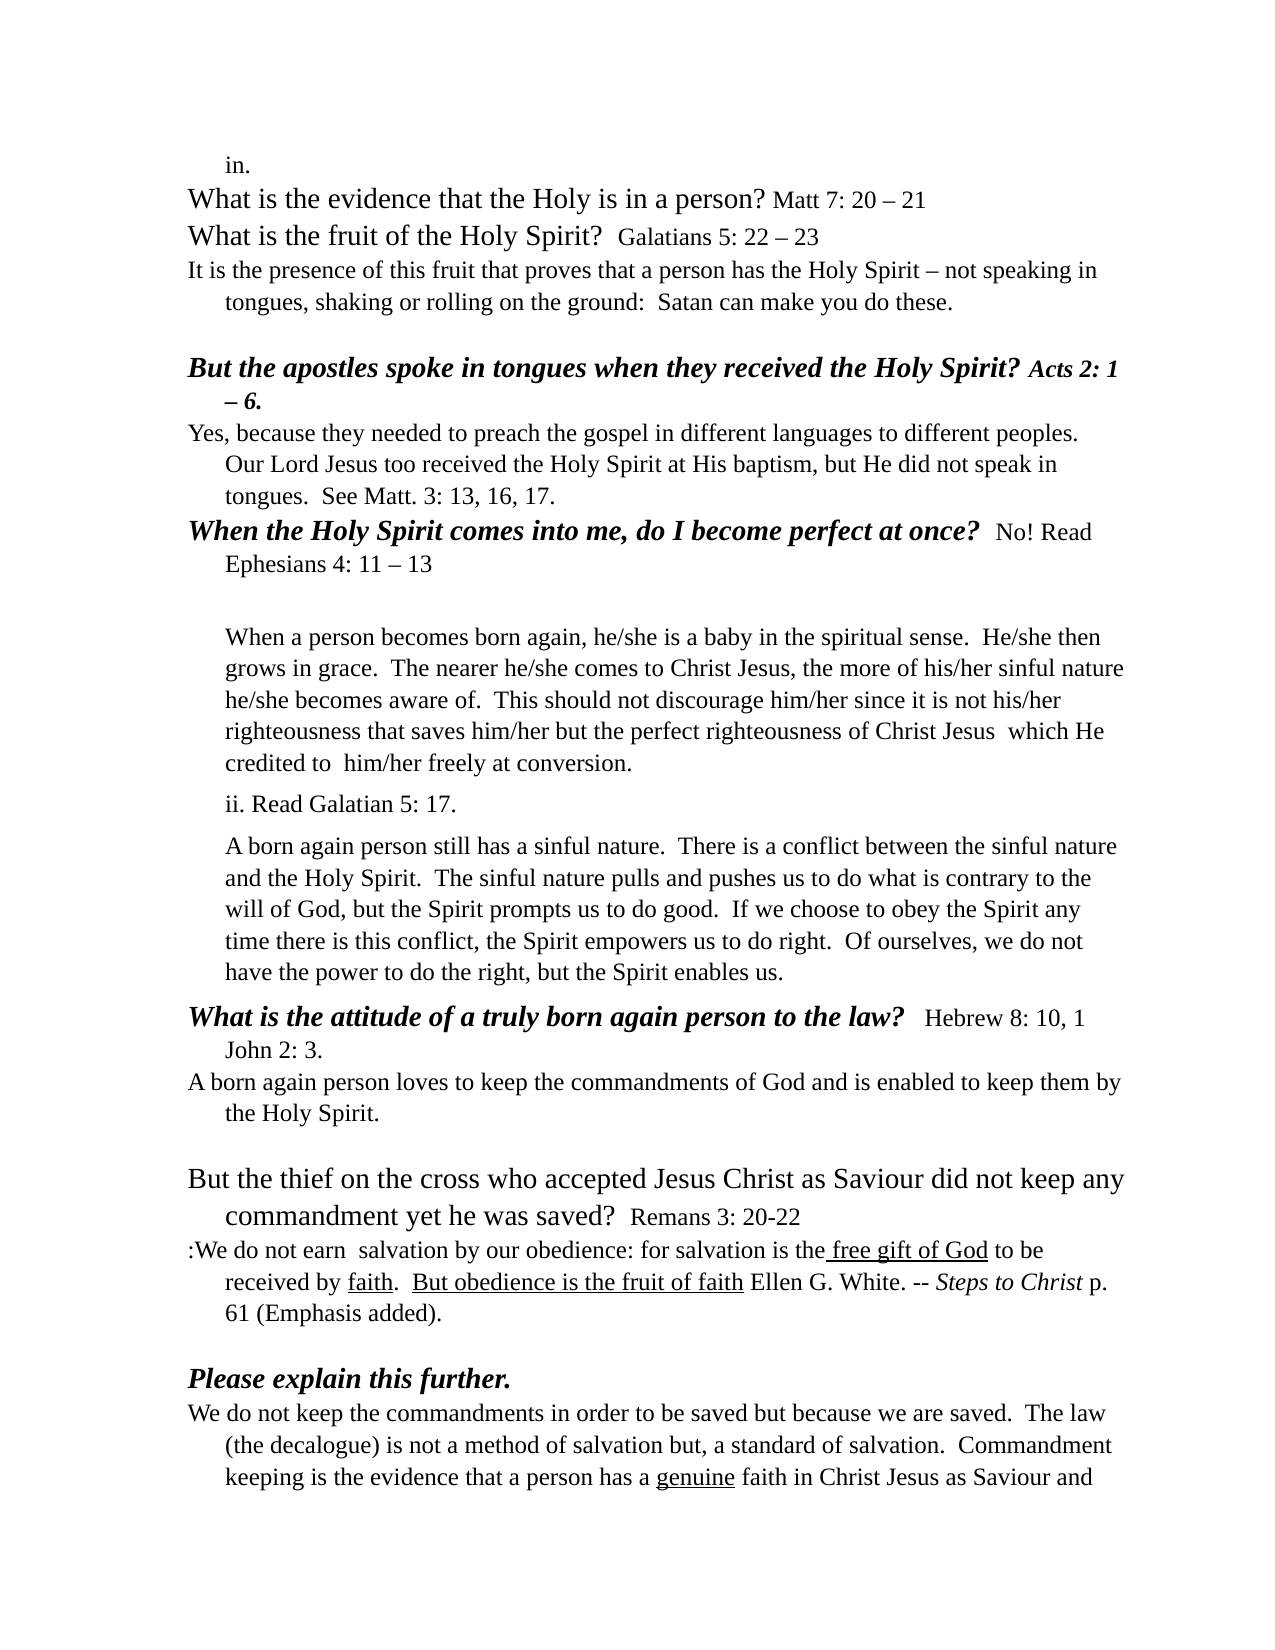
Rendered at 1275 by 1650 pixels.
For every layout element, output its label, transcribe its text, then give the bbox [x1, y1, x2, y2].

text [187, 1398, 1125, 1490]
text When the Holy Spirit comes into me, do I become perfect at once? No! Read Ephesians 4: 11 – 13 [187, 513, 1125, 578]
text But the apostles spoke in tongues when they received the Holy Spirit? Acts 2: 1 – 6. [187, 350, 1125, 415]
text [187, 150, 1125, 179]
text What is the fruit of the Holy Spirit? Galatians 5: 22 – 23 [187, 218, 1125, 252]
text What is the evidence that the Holy is in a person? Matt 7: 20 – 21 [187, 182, 1125, 215]
text A born again person still has a sinful nature. There is a conflict between the sinful nature and the Holy Spirit. The sinful nature pulls and pushes us to do what is contrary to the will of God, but the Spirit prompts us to do good. If we choose to obey the Spirit any time there is this conflict, the Spirit empowers us to do right. Of ourselves, we do not have the power to do the right, but the Spirit enables us. [225, 831, 1125, 986]
text It is the presence of this fruit that proves that a person has the Holy Spirit – not speaking in tongues, shaking or rolling on the ground: Satan can make you do these. [187, 255, 1125, 316]
text ii. Read Galatian 5: 17. [225, 789, 1125, 818]
text What is the attitude of a truly born again person to the law? Hebrew 8: 10, 1 John 2: 3. [187, 999, 1125, 1064]
text Yes, because they needed to preach the gospel in different languages to different peoples. Our Lord Jesus too received the Holy Spirit at His baptism, but He did not speak in tongues. See Matt. 3: 13, 16, 17. [187, 418, 1125, 510]
text :We do not earn salvation by our obedience: for salvation is the free gift of God to be received by faith. But obedience is the fruit of faith Ellen G. White. -- Steps to Christ p. 61 (Emphasis added). [187, 1235, 1125, 1327]
text When a person becomes born again, he/she is a baby in the spiritual sense. He/she then grows in grace. The nearer he/she comes to Christ Jesus, the more of his/her sinful nature he/she becomes aware of. This should not discourage him/her since it is not his/her righteousness that saves him/her but the perfect righteousness of Christ Jesus which He credited to him/her freely at conversion. [225, 622, 1125, 777]
text Please explain this further. [187, 1362, 1125, 1395]
text A born again person loves to keep the commandments of God and is enabled to keep them by the Holy Spirit. [187, 1067, 1125, 1127]
text But the thief on the cross who accepted Jesus Christ as Saviour did not keep any commandment yet he was saved? Remans 3: 20-22 [187, 1162, 1125, 1232]
